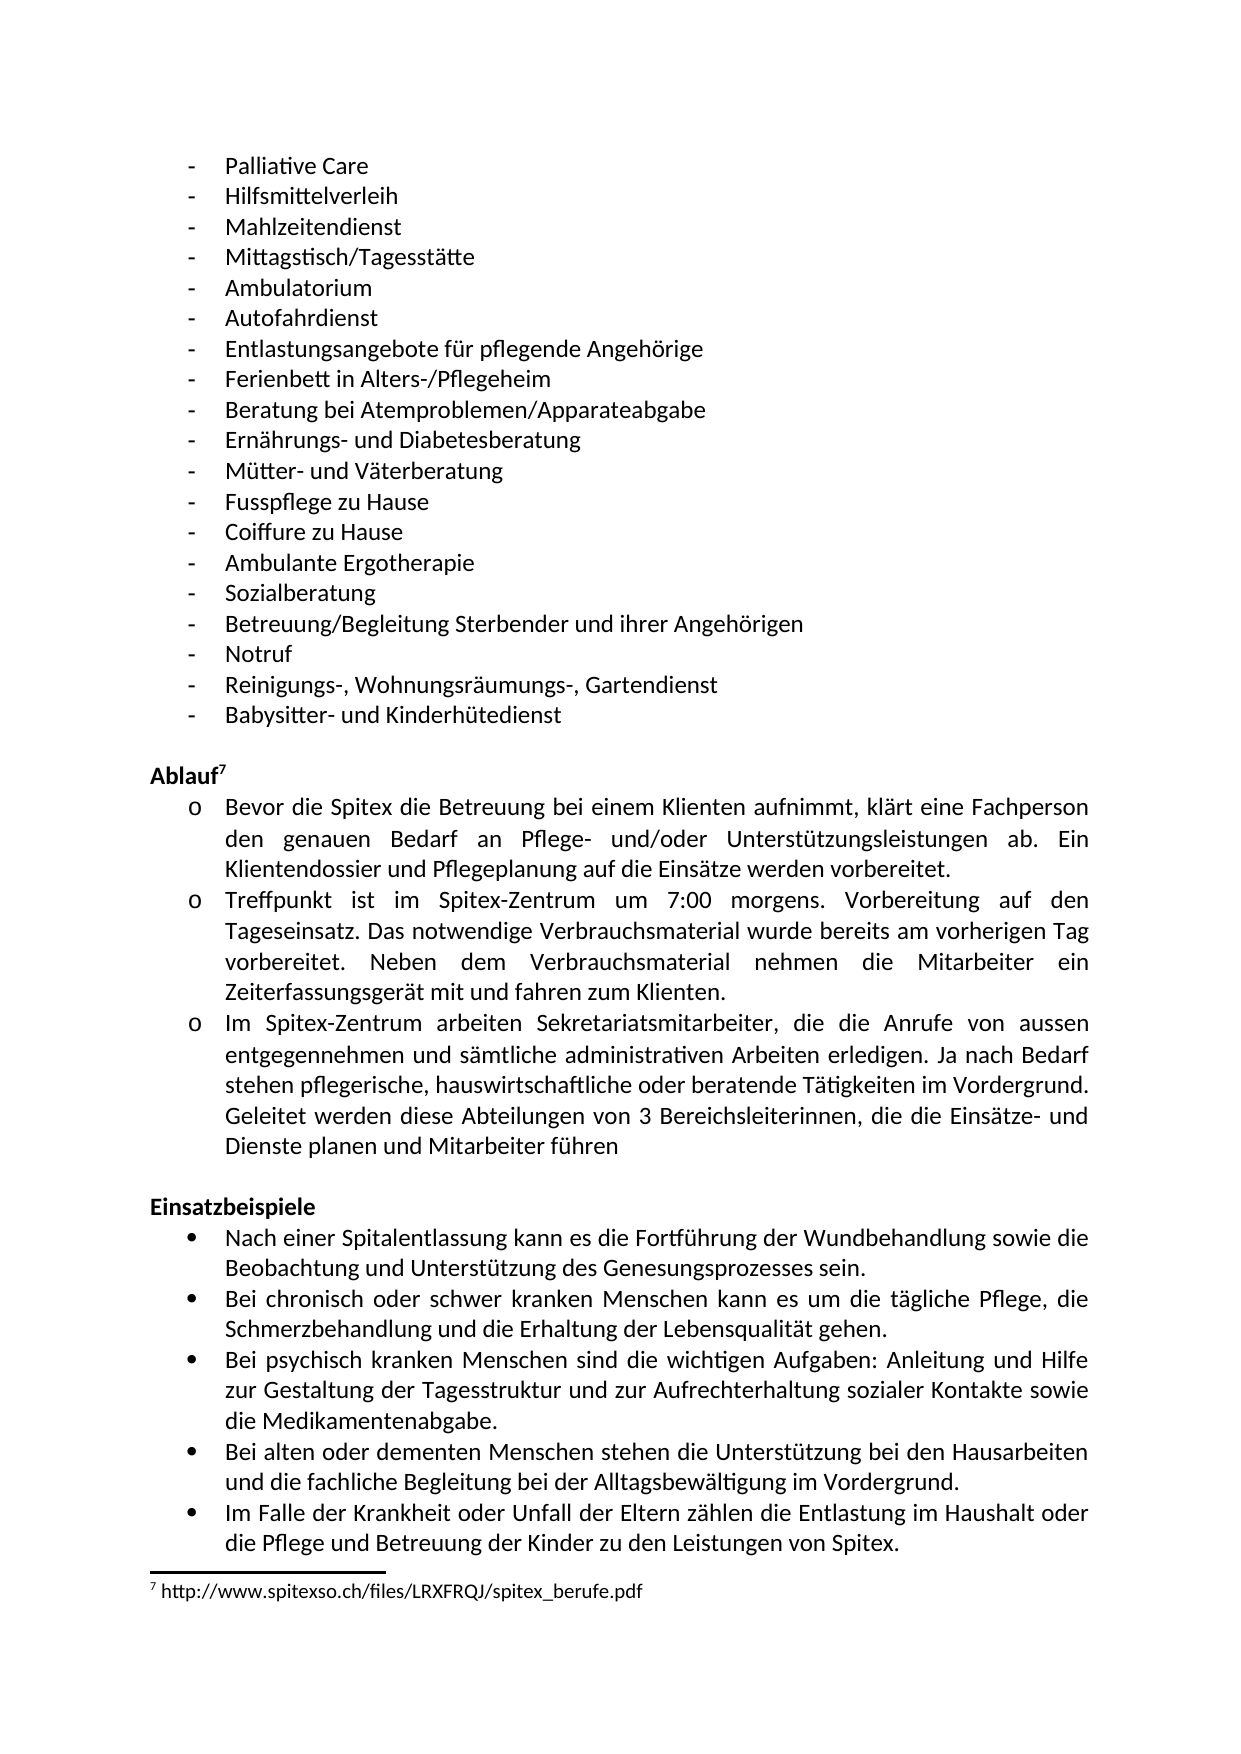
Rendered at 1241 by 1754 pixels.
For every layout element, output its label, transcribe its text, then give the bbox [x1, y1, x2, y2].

list Nach einer Spitalentlassung kann es die Fortführung der Wundbehandlung sowie die Beobachtung und Unterstützung des Genesungsprozesses sein. [187, 1222, 1090, 1283]
list Notruf [187, 638, 1090, 669]
list Bei psychisch kranken Menschen sind die wichtigen Aufgaben: Anleitung und Hilfe zur Gestaltung der Tagesstruktur und zur Aufrechterhaltung sozialer Kontakte sowie die Medikamentenabgabe. [187, 1344, 1090, 1436]
list Im Spitex-Zentrum arbeiten Sekretariatsmitarbeiter, die die Anrufe von aussen entgegennehmen und sämtliche administrativen Arbeiten erledigen. Ja nach Bedarf stehen pflegerische, hauswirtschaftliche oder beratende Tätigkeiten im Vordergrund. Geleitet werden diese Abteilungen von 3 Bereichsleiterinnen, die die Einsätze- und Dienste planen und Mitarbeiter führen [187, 1007, 1090, 1161]
list Hilfsmittelverleih [187, 181, 1090, 211]
list Sozialberatung [187, 577, 1090, 608]
list Mütter- und Väterberatung [187, 455, 1090, 486]
list Bei chronisch oder schwer kranken Menschen kann es um die tägliche Pflege, die Schmerzbehandlung und die Erhaltung der Lebensqualität gehen. [187, 1283, 1090, 1344]
list Bei alten oder dementen Menschen stehen die Unterstützung bei den Hausarbeiten und die fachliche Begleitung bei der Alltagsbewältigung im Vordergrund. [187, 1436, 1090, 1497]
list Beratung bei Atemproblemen/Apparateabgabe [187, 394, 1090, 425]
list Mittagstisch/Tagesstätte [187, 242, 1090, 272]
list Entlastungsangebote für pflegende Angehörige [187, 333, 1090, 364]
list Ambulatorium [187, 272, 1090, 303]
list Im Falle der Krankheit oder Unfall der Eltern zählen die Entlastung im Haushalt oder die Pflege und Betreuung der Kinder zu den Leistungen von Spitex. [187, 1497, 1090, 1558]
list Palliative Care [187, 150, 1090, 181]
list Bevor die Spitex die Betreuung bei einem Klienten aufnimmt, klärt eine Fachperson den genauen Bedarf an Pflege- und/oder Unterstützungsleistungen ab. Ein Klientendossier und Pflegeplanung auf die Einsätze werden vorbereitet. [187, 791, 1090, 884]
text Ablauf [150, 760, 1090, 791]
list Fusspflege zu Hause [187, 486, 1090, 516]
text Einsatzbeispiele [150, 1191, 1090, 1222]
list Treffpunkt ist im Spitex-Zentrum um 7:00 morgens. Vorbereitung auf den Tageseinsatz. Das notwendige Verbrauchsmaterial wurde bereits am vorherigen Tag vorbereitet. Neben dem Verbrauchsmaterial nehmen die Mitarbeiter ein Zeiterfassungsgerät mit und fahren zum Klienten. [187, 884, 1090, 1007]
list Coiffure zu Hause [187, 516, 1090, 547]
list Autofahrdienst [187, 303, 1090, 333]
list Betreuung/Begleitung Sterbender und ihrer Angehörigen [187, 608, 1090, 638]
list Reinigungs-, Wohnungsräumungs-, Gartendienst [187, 669, 1090, 699]
list Babysitter- und Kinderhütedienst [187, 699, 1090, 730]
list Ambulante Ergotherapie [187, 547, 1090, 577]
list Mahlzeitendienst [187, 211, 1090, 242]
list Ferienbett in Alters-/Pflegeheim [187, 364, 1090, 394]
list Ernährungs- und Diabetesberatung [187, 425, 1090, 455]
